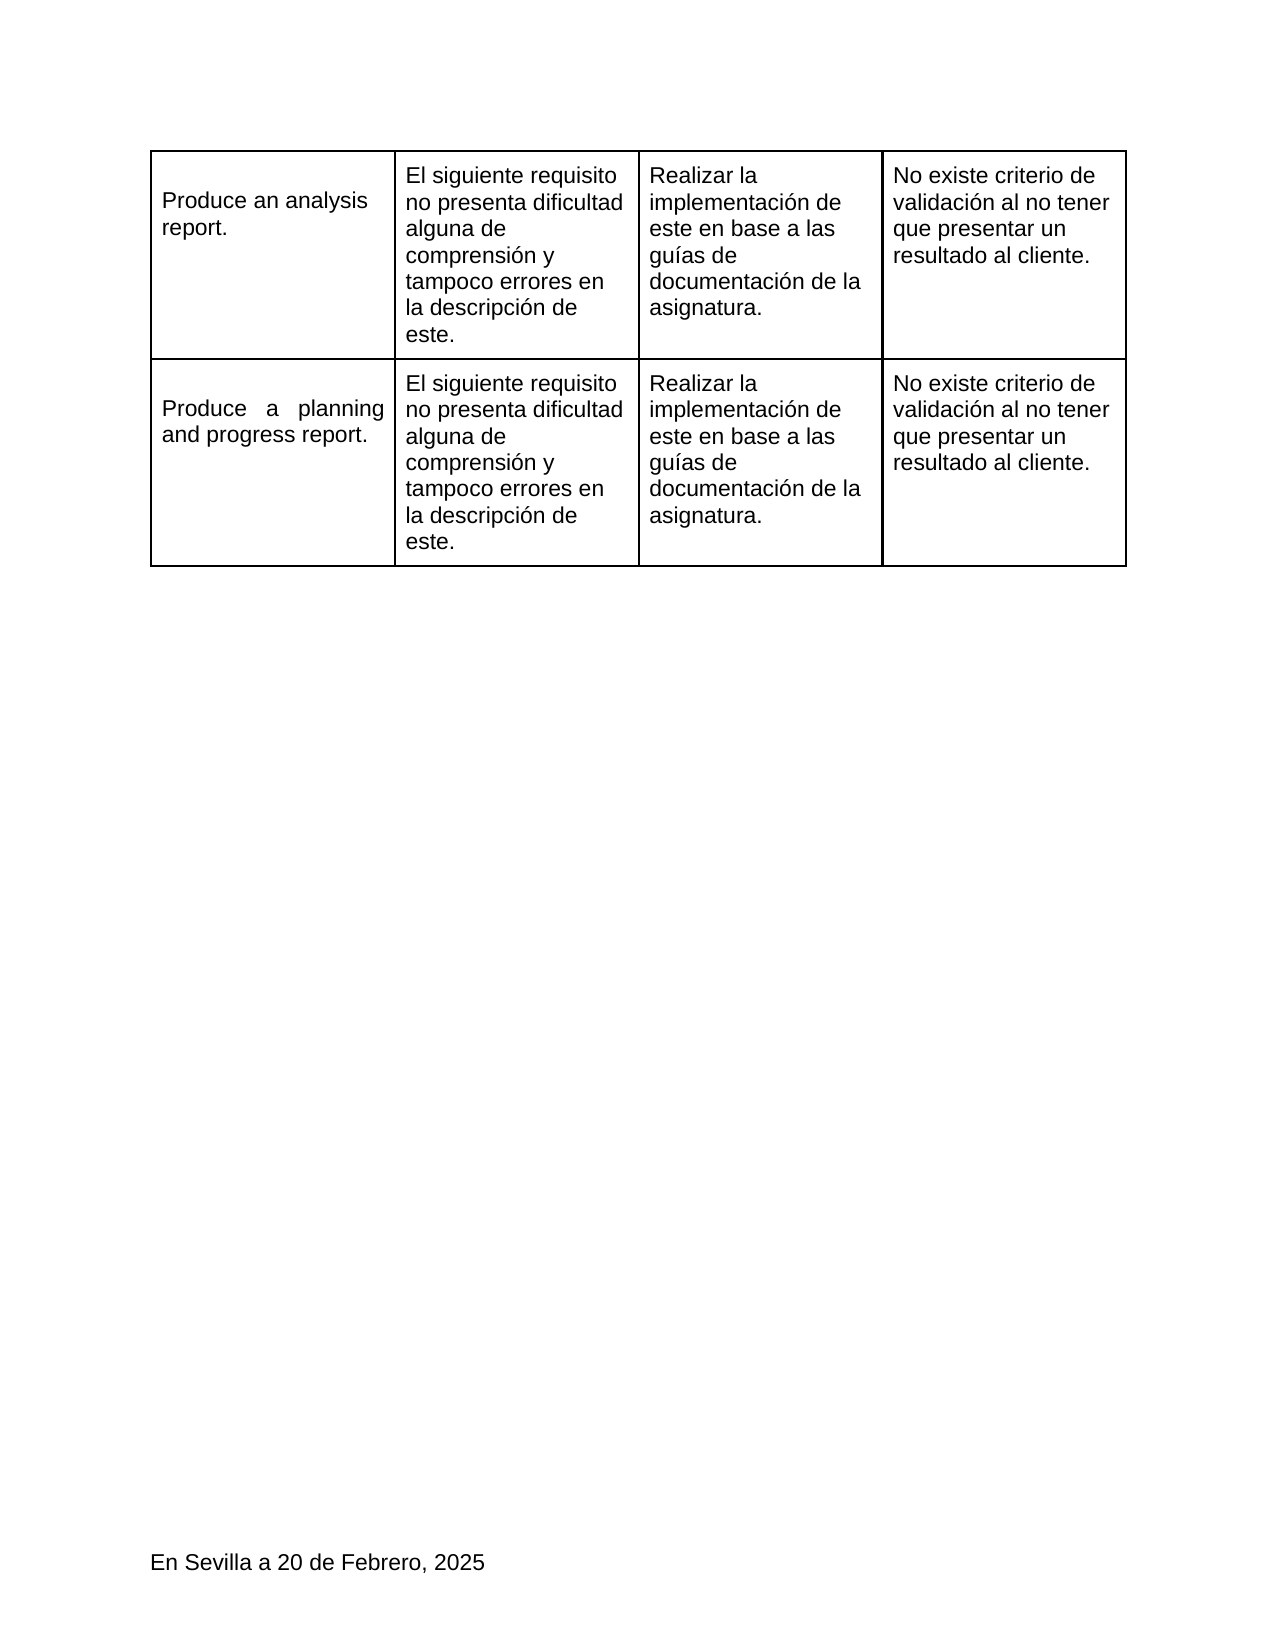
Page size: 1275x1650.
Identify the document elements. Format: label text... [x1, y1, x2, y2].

table_cell Realizar la implementación de este en base a las guías de documentación de la asignatura. [640, 152, 881, 357]
table_cell El siguiente requisito no presenta dificultad alguna de comprensión y tampoco errores en la descripción de este. [396, 152, 638, 357]
table_cell Produce an analysis report. [152, 152, 394, 357]
table_cell No existe criterio de validación al no tener que presentar un resultado al cliente. [884, 360, 1125, 565]
table_cell No existe criterio de validación al no tener que presentar un resultado al cliente. [884, 152, 1125, 357]
table_cell Realizar la implementación de este en base a las guías de documentación de la asignatura. [640, 360, 881, 565]
table_cell El siguiente requisito no presenta dificultad alguna de comprensión y tampoco errores en la descripción de este. [396, 360, 638, 565]
table_cell Produce a planning and progress report. [152, 360, 394, 565]
